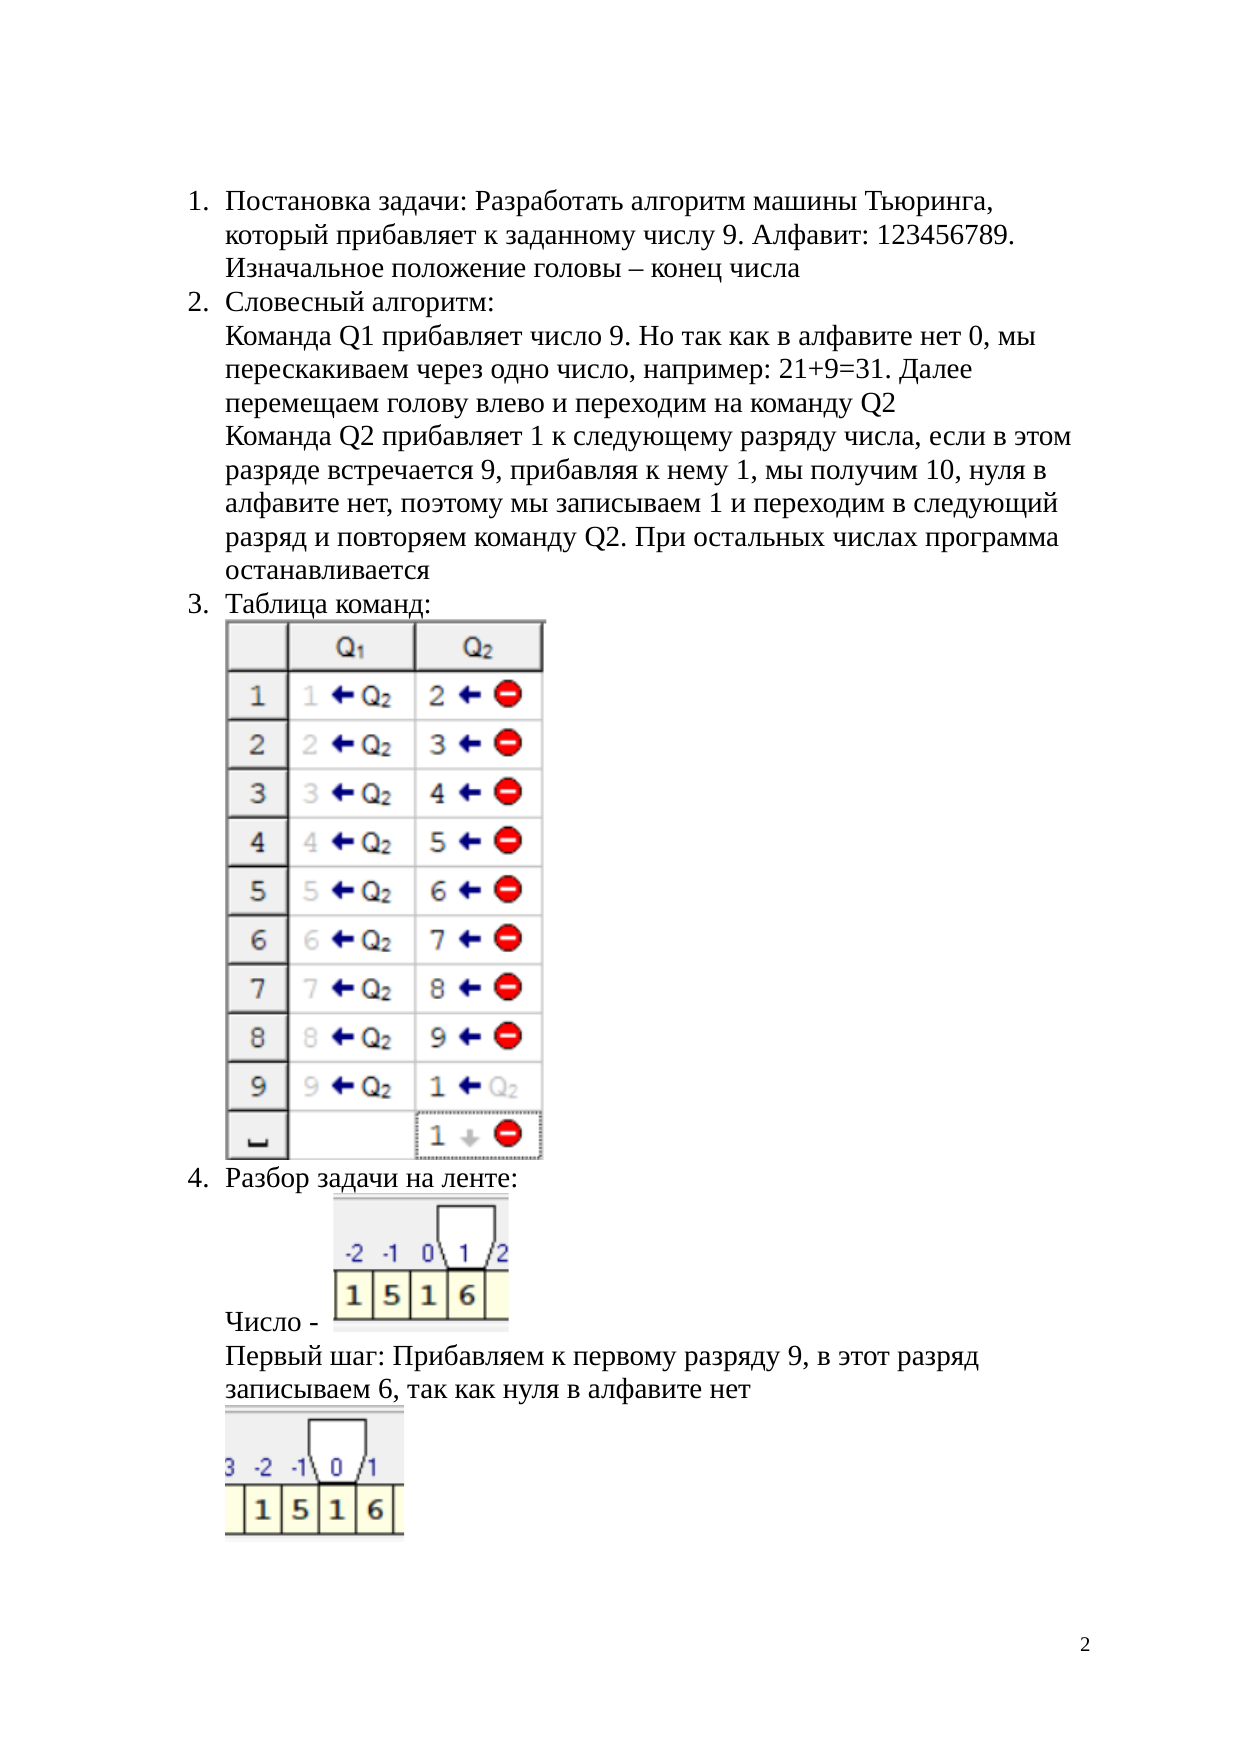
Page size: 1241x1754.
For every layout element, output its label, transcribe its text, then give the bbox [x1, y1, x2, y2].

list Таблица команд: [187, 586, 1090, 619]
list Число - [225, 1193, 1090, 1338]
list Словесный алгоритм: [187, 284, 1090, 318]
picture [225, 1405, 405, 1542]
picture [333, 1193, 509, 1332]
list Постановка задачи: Разработать алгоритм машины Тьюринга, который прибавляет к заданному числу 9. Алфавит: 123456789. Изначальное положение головы – конец числа [187, 183, 1090, 284]
list Разбор задачи на ленте: [187, 1160, 1090, 1193]
list Первый шаг: Прибавляем к первому разряду 9, в этот разряд записываем 6, так как нуля в алфавите нет [225, 1338, 1090, 1405]
picture [225, 619, 547, 1160]
list Команда Q1 прибавляет число 9. Но так как в алфавите нет 0, мы перескакиваем через одно число, например: 21+9=31. Далее перемещаем голову влево и переходим на команду Q2 [225, 318, 1090, 418]
list Команда Q2 прибавляет 1 к следующему разряду числа, если в этом разряде встречается 9, прибавляя к нему 1, мы получим 10, нуля в алфавите нет, поэтому мы записываем 1 и переходим в следующий разряд и повторяем команду Q2. При остальных числах программа останавливается [225, 418, 1090, 586]
